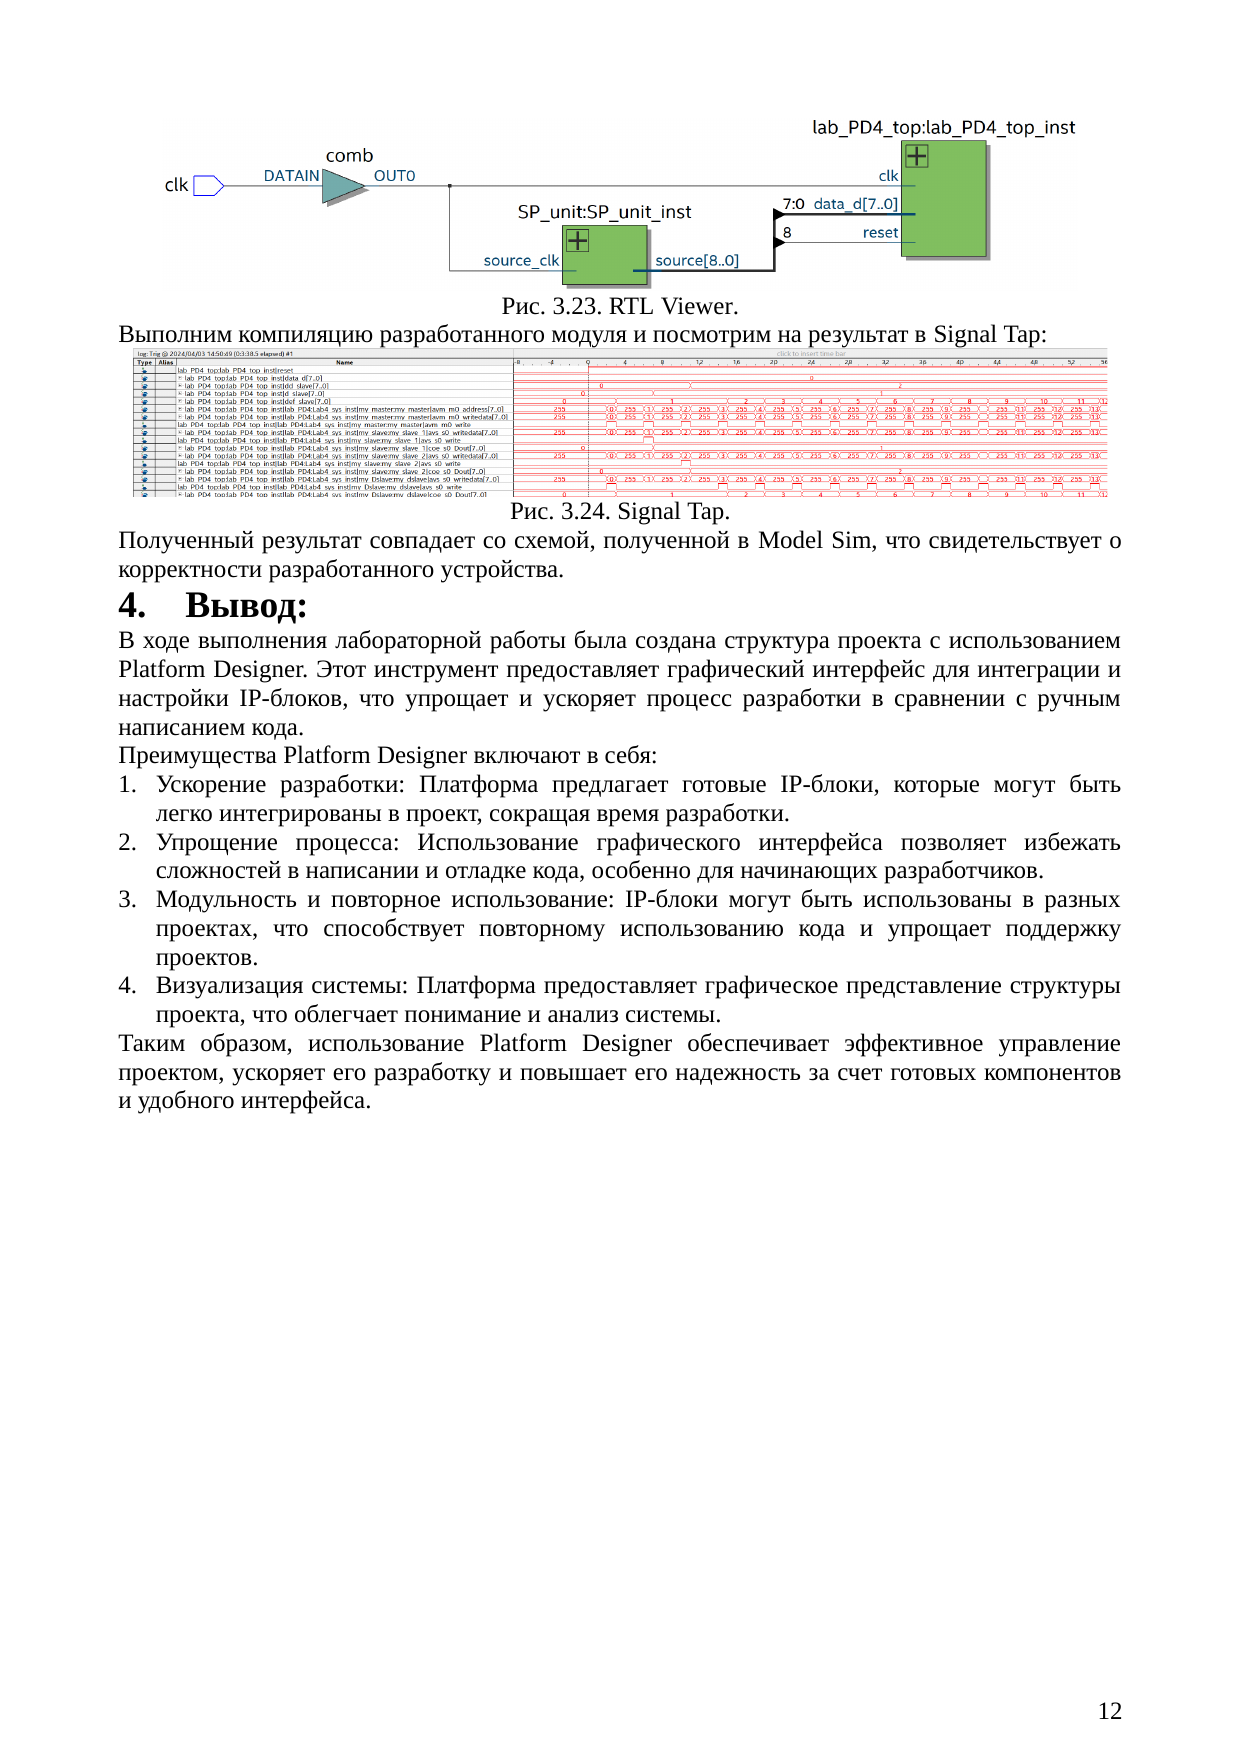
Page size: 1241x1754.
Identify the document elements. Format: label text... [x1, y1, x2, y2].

subtitle Вывод: [118, 582, 1122, 626]
picture [132, 348, 1108, 497]
list Модульность и повторное использование: IP-блоки могут быть использованы в разных проектах, что способствует повторному использованию кода и упрощает поддержку проектов. [118, 884, 1122, 971]
text Таким образом, использование Platform Designer обеспечивает эффективное управление проектом, ускоряет его разработку и повышает его надежность за счет готовых компонентов и удобного интерфейса. [118, 1028, 1122, 1114]
text Полученный результат совпадает со схемой, полученной в Model Sim, что свидетельствует о корректности разработанного устройства. [118, 525, 1122, 582]
text Преимущества Platform Designer включают в себя: [118, 741, 1122, 769]
list Упрощение процесса: Использование графического интерфейса позволяет избежать сложностей в написании и отладке кода, особенно для начинающих разработчиков. [118, 827, 1122, 884]
list Визуализация системы: Платформа предоставляет графическое представление структуры проекта, что облегчает понимание и анализ системы. [118, 971, 1122, 1028]
text Выполним компиляцию разработанного модуля и посмотрим на результат в Signal Tap: [118, 319, 1122, 348]
list Ускорение разработки: Платформа предлагает готовые IP-блоки, которые могут быть легко интегрированы в проект, сокращая время разработки. [118, 769, 1122, 827]
text В ходе выполнения лабораторной работы была создана структура проекта с использованием Platform Designer. Этот инструмент предоставляет графический интерфейс для интеграции и настройки IP-блоков, что упрощает и ускоряет процесс разработки в сравнении с ручным написанием кода. [118, 626, 1122, 741]
picture [162, 118, 1079, 291]
